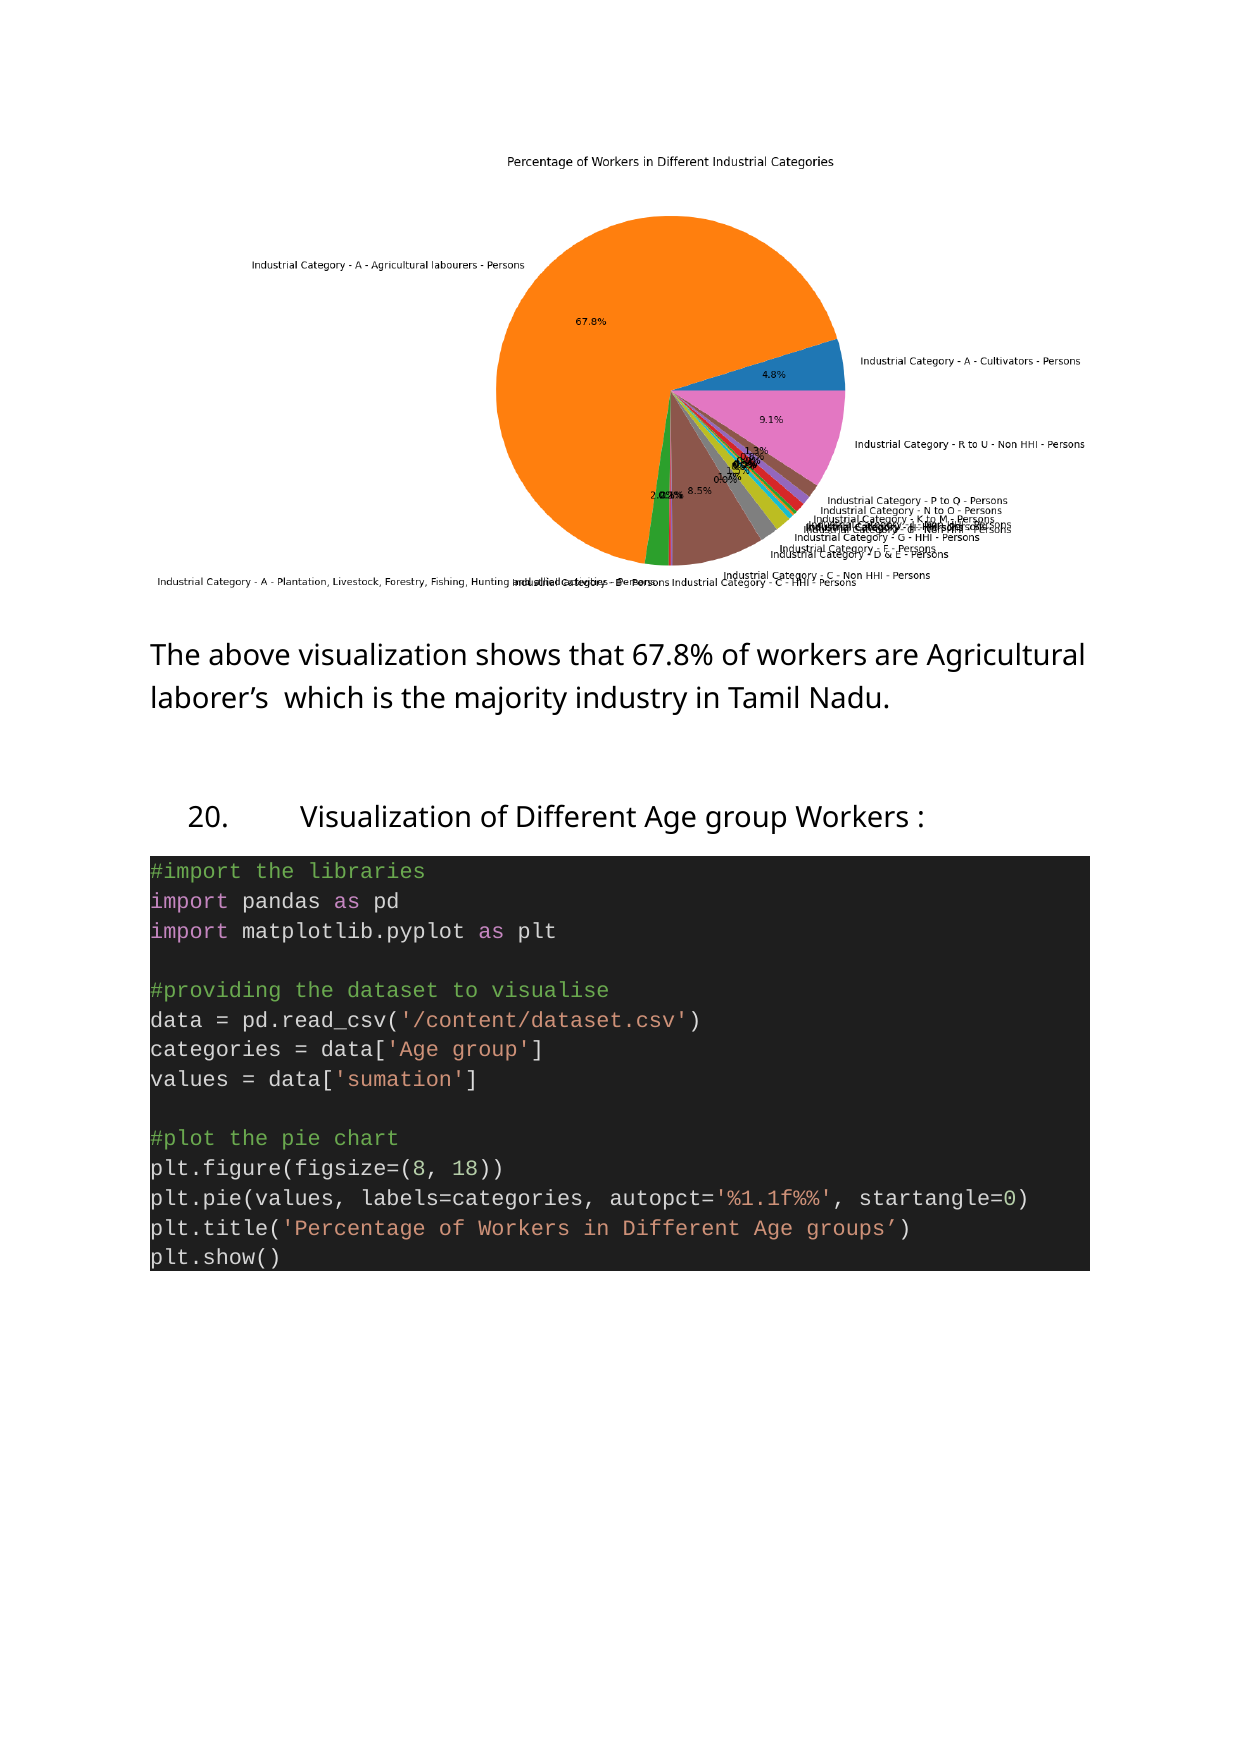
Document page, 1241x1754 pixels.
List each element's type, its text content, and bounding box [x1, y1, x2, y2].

text plt.title('Percentage of Workers in Different Age groups’) [150, 1212, 1090, 1241]
text values = data['sumation'] [150, 1063, 1090, 1093]
text #import the libraries [150, 856, 1090, 885]
text #plot the pie chart [150, 1123, 1090, 1152]
text plt.show() [150, 1241, 1090, 1271]
text import pandas as pd [150, 885, 1090, 915]
text import matplotlib.pyplot as plt [150, 915, 1090, 944]
picture [150, 150, 1091, 616]
text data = pd.read_csv('/content/dataset.csv') [150, 1004, 1090, 1034]
text plt.pie(values, labels=categories, autopct='%1.1f%%', startangle=0) [150, 1182, 1090, 1212]
text categories = data['Age group'] [150, 1034, 1090, 1063]
text plt.figure(figsize=(8, 18)) [150, 1152, 1090, 1182]
text #providing the dataset to visualise [150, 974, 1090, 1004]
text The above visualization shows that 67.8% of workers are Agricultural laborer’s which is the majority industry in Tamil Nadu. [150, 634, 1090, 717]
list Visualization of Different Age group Workers : [187, 796, 1090, 836]
